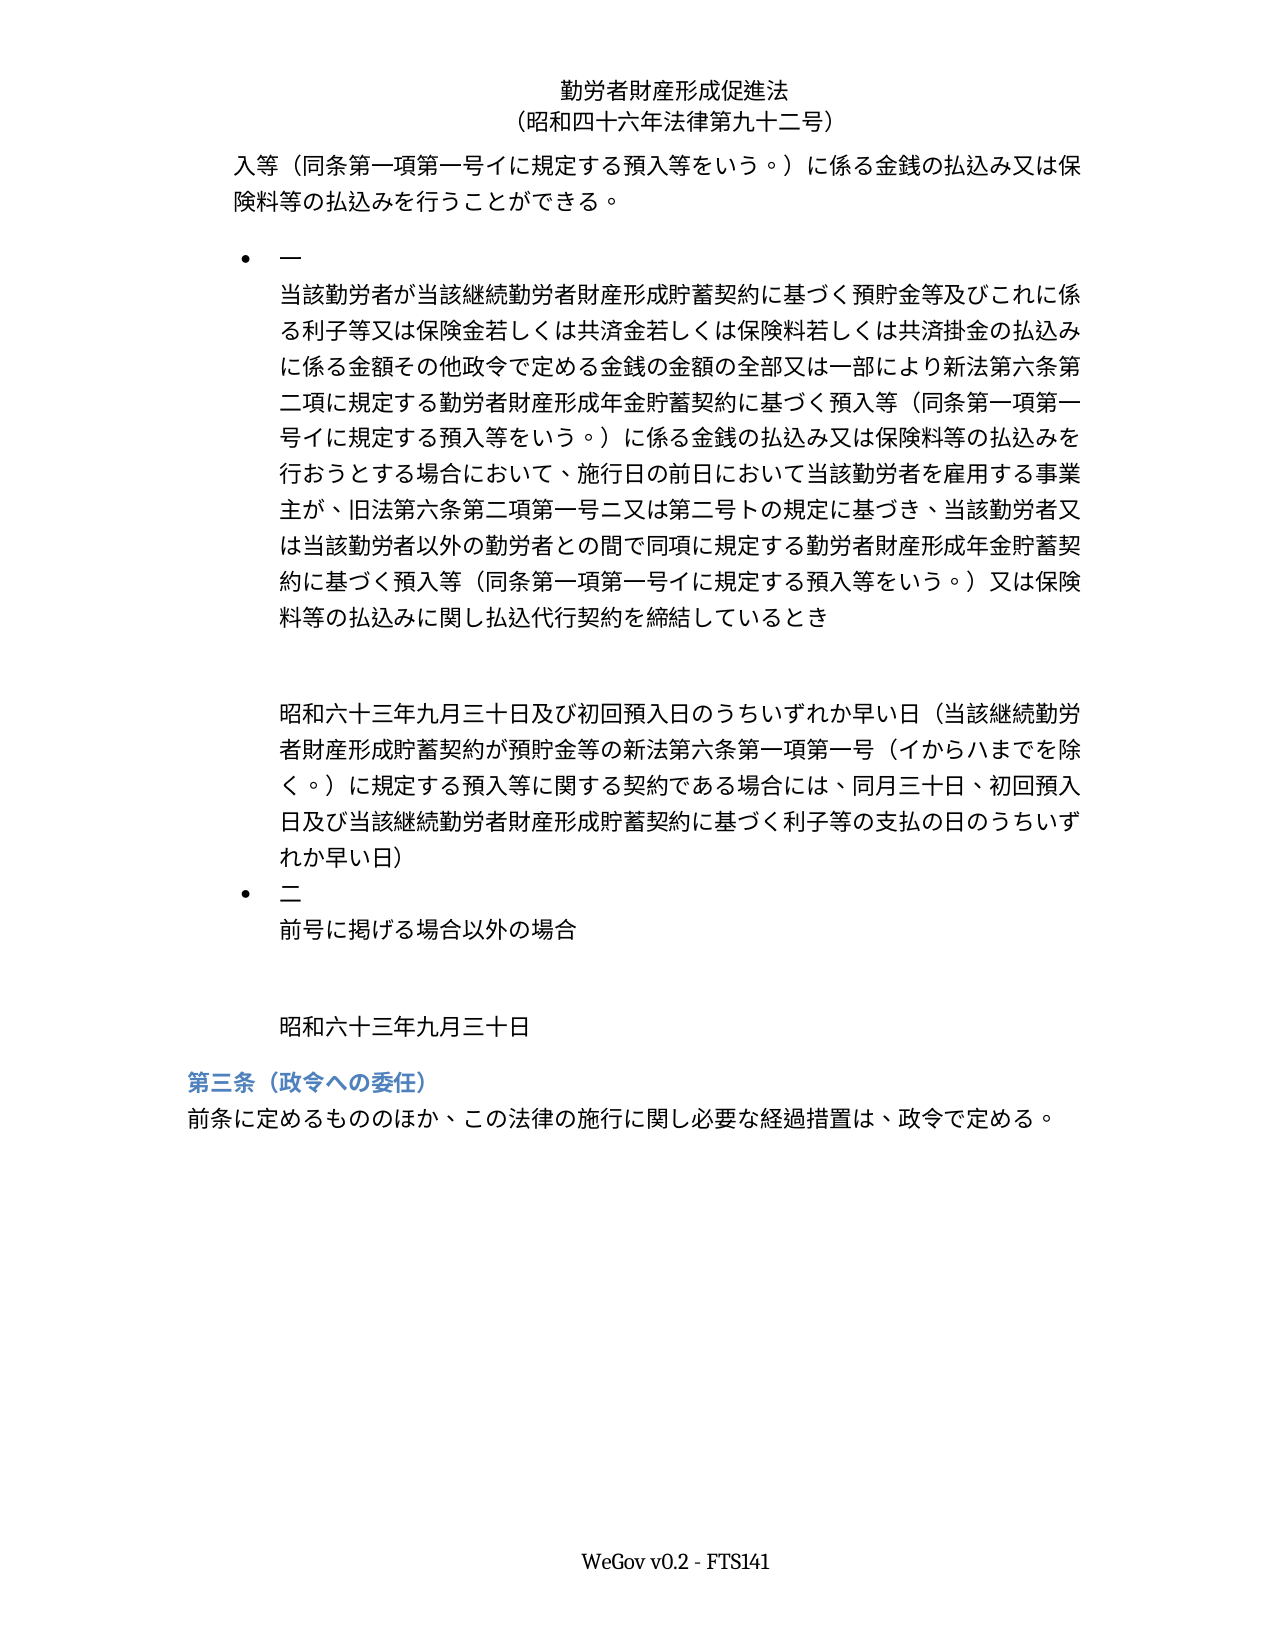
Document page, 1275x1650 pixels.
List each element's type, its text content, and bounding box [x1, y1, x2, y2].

subtitle 第三条（政令への委任） [187, 1067, 1087, 1098]
list 一 当該勤労者が当該継続勤労者財産形成貯蓄契約に基づく預貯金等及びこれに係る利子等又は保険金若しくは共済金若しくは保険料若しくは共済掛金の払込みに係る金額その他政令で定める金銭の金額の全部又は一部により新法第六条第二項に規定する勤労者財産形成年金貯蓄契約に基づく預入等（同条第一項第一号イに規定する預入等をいう。）に係る金銭の払込み又は保険料等の払込みを行おうとする場合において、施行日の前日において当該勤労者を雇用する事業主が、旧法第六条第二項第一号ニ又は第二号トの規定に基づき、当該勤労者又は当該勤労者以外の勤労者との間で同項に規定する勤労者財産形成年金貯蓄契約に基づく預入等（同条第一項第一号イに規定する預入等をいう。）又は保険料等の払込みに関し払込代行契約を締結しているとき 昭和六十三年九月三十日及び初回預入日のうちいずれか早い日（当該継続勤労者財産形成貯蓄契約が預貯金等の新法第六条第一項第一号（イからハまでを除く。）に規定する預入等に関する契約である場合には、同月三十日、初回預入日及び当該継続勤労者財産形成貯蓄契約に基づく利子等の支払の日のうちいずれか早い日） [242, 243, 1087, 873]
list 二 前号に掲げる場合以外の場合 昭和六十三年九月三十日 [242, 878, 1087, 1042]
text 前条に定めるもののほか、この法律の施行に関し必要な経過措置は、政令で定める。 [187, 1103, 1087, 1134]
